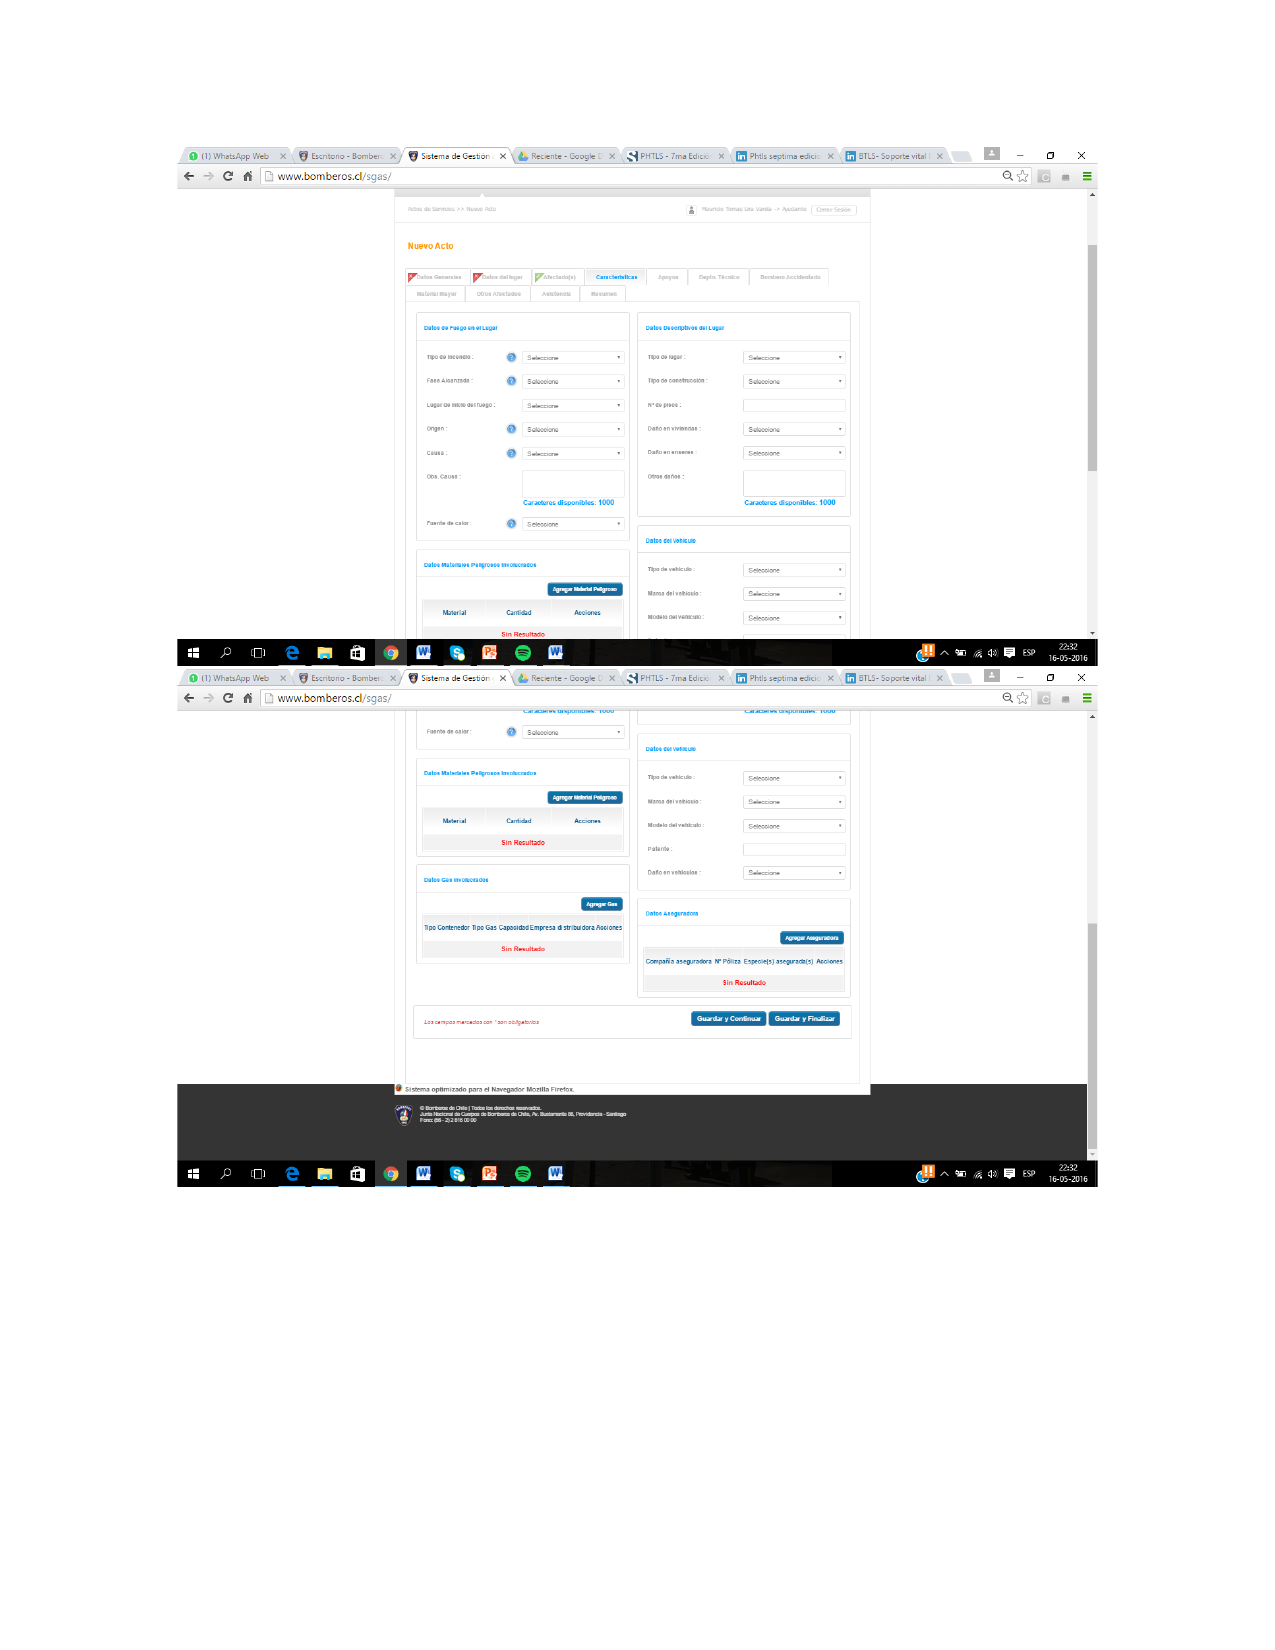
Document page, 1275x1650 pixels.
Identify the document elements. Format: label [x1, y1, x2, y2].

picture [177, 669, 1098, 1187]
picture [177, 147, 1098, 666]
